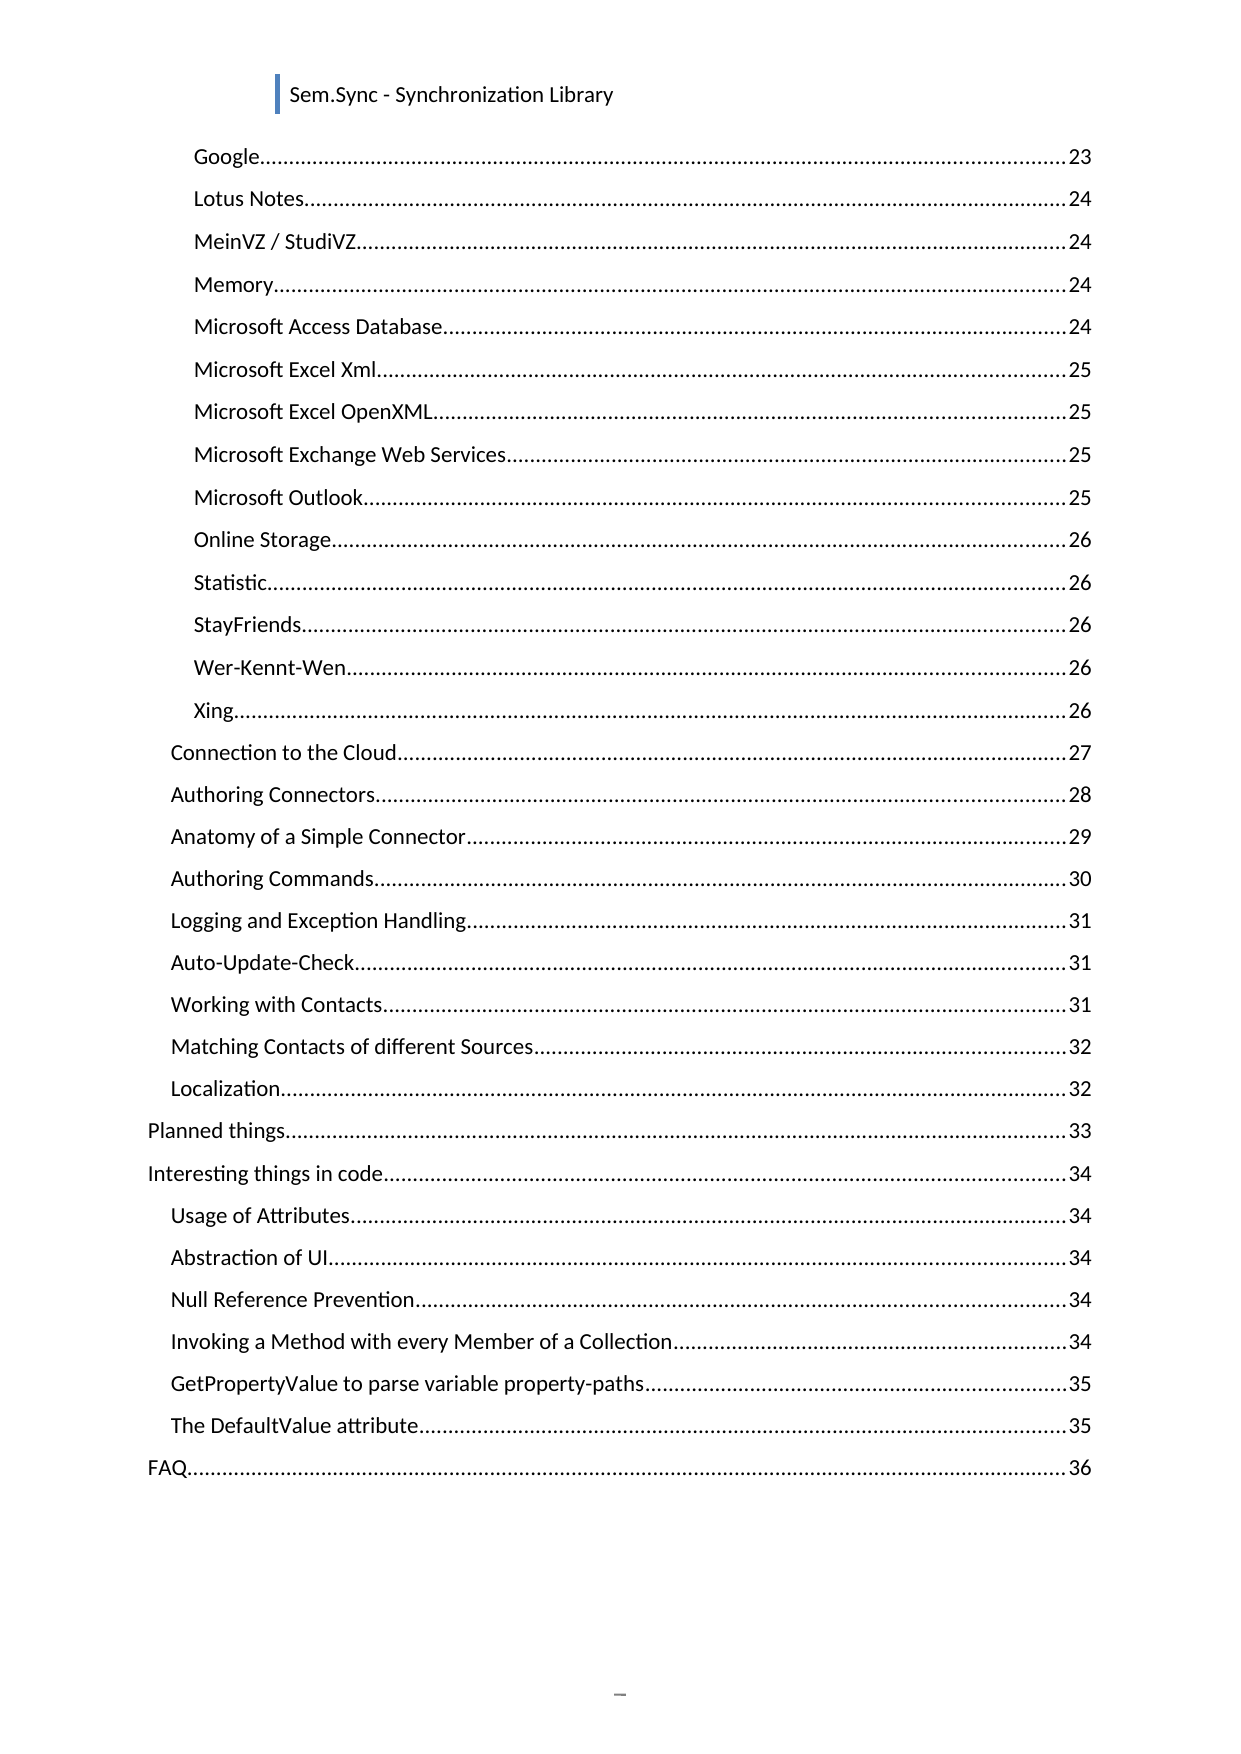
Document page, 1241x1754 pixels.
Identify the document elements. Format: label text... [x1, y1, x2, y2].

text Online Storage 26 [193, 525, 1093, 553]
text Microsoft Excel Xml 25 [193, 355, 1093, 383]
text Working with Contacts 31 [171, 990, 1093, 1018]
text Microsoft Outlook 25 [193, 483, 1093, 511]
text Authoring Commands 30 [171, 864, 1093, 892]
text Logging and Exception Handling 31 [171, 906, 1093, 934]
text Microsoft Exchange Web Services 25 [193, 440, 1093, 468]
text FAQ 36 [148, 1453, 1093, 1481]
text Statistic 26 [193, 568, 1093, 596]
text Authoring Connectors 28 [171, 780, 1093, 808]
text Planned things 33 [148, 1116, 1093, 1144]
text Memory 24 [193, 270, 1093, 298]
text Anatomy of a Simple Connector 29 [171, 822, 1093, 850]
text Xing 26 [193, 696, 1093, 724]
text Lotus Notes 24 [193, 184, 1093, 212]
text Connection to the Cloud 27 [171, 738, 1093, 766]
text Microsoft Excel OpenXML 25 [193, 397, 1093, 426]
text Localization 32 [171, 1074, 1093, 1102]
text The DefaultValue attribute 35 [171, 1411, 1093, 1439]
text Interesting things in code 34 [148, 1159, 1093, 1187]
text Auto-Update-Check 31 [171, 948, 1093, 976]
text Google 23 [193, 142, 1093, 170]
text Wer-Kennt-Wen 26 [193, 653, 1093, 681]
text Invoking a Method with every Member of a Collection 34 [171, 1327, 1093, 1355]
text Microsoft Access Database 24 [193, 312, 1093, 340]
text Usage of Attributes 34 [171, 1201, 1093, 1229]
text MeinVZ / StudiVZ 24 [193, 227, 1093, 255]
text Abstraction of UI 34 [171, 1243, 1093, 1271]
text Matching Contacts of different Sources 32 [171, 1032, 1093, 1060]
text GetPropertyValue to parse variable property-paths 35 [171, 1369, 1093, 1397]
text StayFriends 26 [193, 611, 1093, 638]
text Null Reference Prevention 34 [171, 1285, 1093, 1313]
